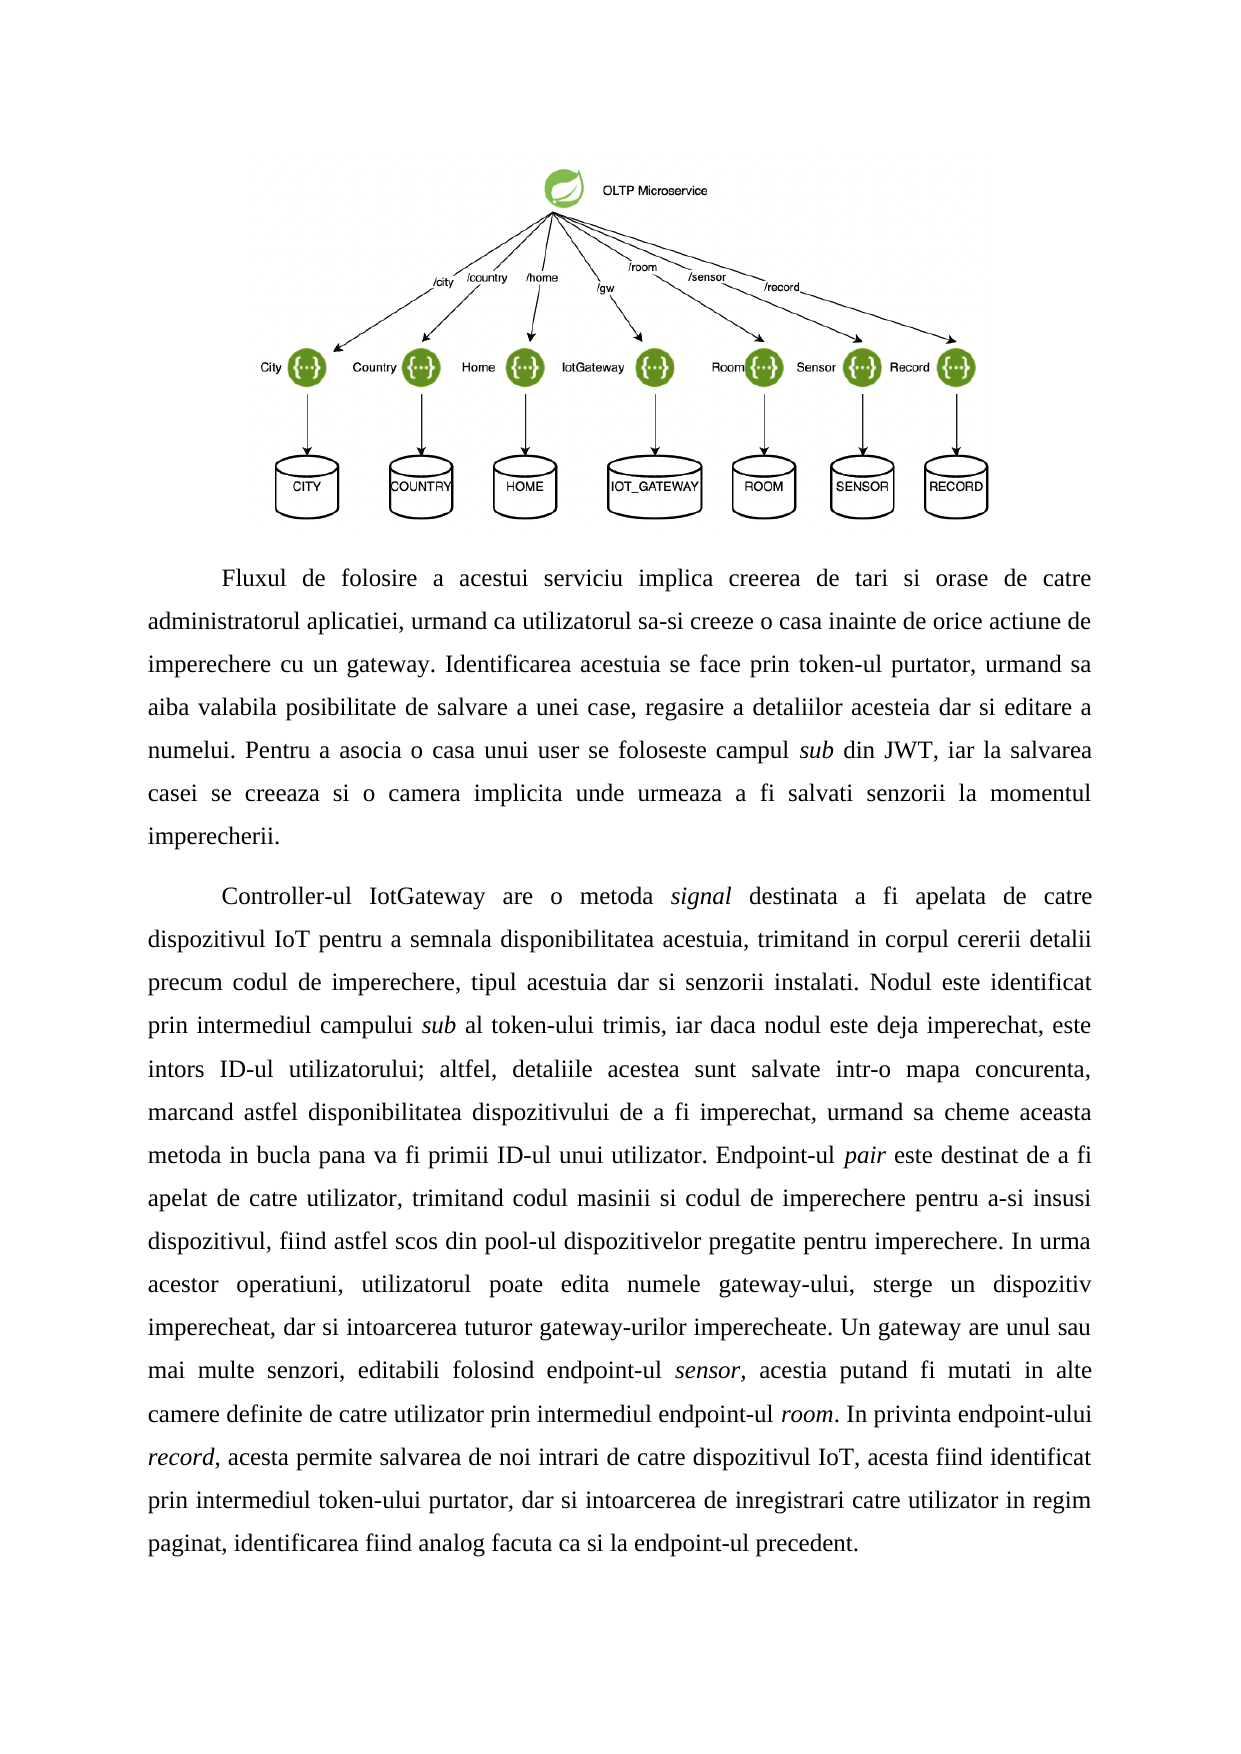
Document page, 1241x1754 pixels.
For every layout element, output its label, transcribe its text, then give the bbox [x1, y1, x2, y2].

text Controller-ul IotGateway are o metoda signal destinata a fi apelata de catre dispozitivul IoT pentru a semnala disponibilitatea acestuia, trimitand in corpul cererii detalii precum codul de imperechere, tipul acestuia dar si senzorii instalati. Nodul este identificat prin intermediul campului sub al token-ului trimis, iar daca nodul este deja imperechat, este intors ID-ul utilizatorului; altfel, detaliile acestea sunt salvate intr-o mapa concurenta, marcand astfel disponibilitatea dispozitivului de a fi imperechat, urmand sa cheme aceasta metoda in bucla pana va fi primii ID-ul unui utilizator. Endpoint-ul pair este destinat de a fi apelat de catre utilizator, trimitand codul masinii si codul de imperechere pentru a-si insusi dispozitivul, fiind astfel scos din pool-ul dispozitivelor pregatite pentru imperechere. In urma acestor operatiuni, utilizatorul poate edita numele gateway-ului, sterge un dispozitiv imperecheat, dar si intoarcerea tuturor gateway-urilor imperecheate. Un gateway are unul sau mai multe senzori, editabili folosind endpoint-ul sensor, acestia putand fi mutati in alte camere definite de catre utilizator prin intermediul endpoint-ul room. In privinta endpoint-ului record, acesta permite salvarea de noi intrari de catre dispozitivul IoT, acesta fiind identificat prin intermediul token-ului purtator, dar si intoarcerea de inregistrari catre utilizator in regim paginat, identificarea fiind analog facuta ca si la endpoint-ul precedent. [148, 881, 1092, 1557]
picture [243, 147, 997, 532]
text Fluxul de folosire a acestui serviciu implica creerea de tari si orase de catre administratorul aplicatiei, urmand ca utilizatorul sa-si creeze o casa inainte de orice actiune de imperechere cu un gateway. Identificarea acestuia se face prin token-ul purtator, urmand sa aiba valabila posibilitate de salvare a unei case, regasire a detaliilor acesteia dar si editare a numelui. Pentru a asocia o casa unui user se foloseste campul sub din JWT, iar la salvarea casei se creeaza si o camera implicita unde urmeaza a fi salvati senzorii la momentul imperecherii. [148, 563, 1092, 850]
